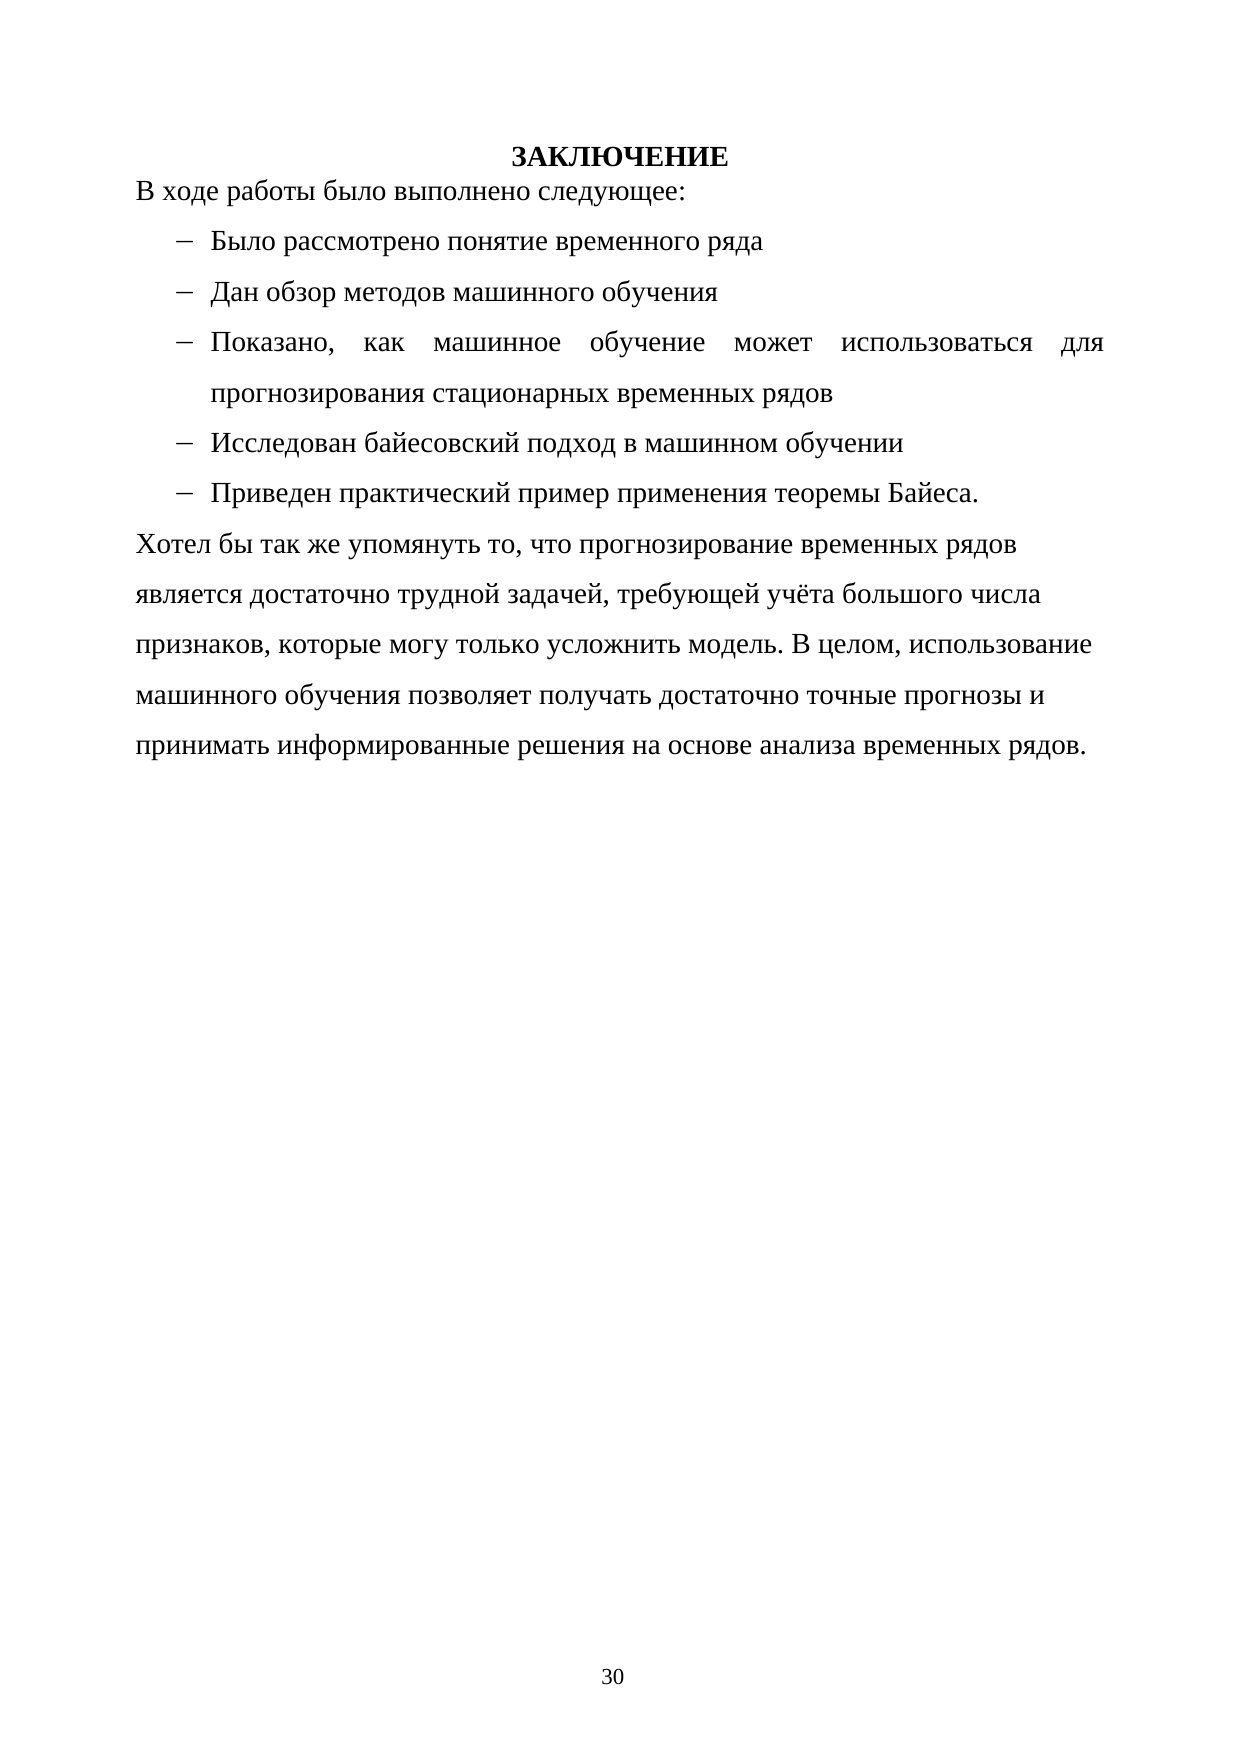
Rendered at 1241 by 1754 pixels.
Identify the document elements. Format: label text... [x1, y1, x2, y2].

list Было рассмотрено понятие временного ряда [173, 223, 1105, 257]
list Исследован байесовский подход в машинном обучении [173, 425, 1105, 459]
list Приведен практический пример применения теоремы Байеса. [173, 475, 1105, 509]
text Хотел бы так же упомянуть то, что прогнозирование временных рядов является достаточно трудной задачей, требующей учёта большого числа признаков, которые могу только усложнить модель. В целом, использование машинного обучения позволяет получать достаточно точные прогнозы и принимать информированные решения на основе анализа временных рядов. [135, 526, 1105, 761]
list Дан обзор методов машинного обучения [173, 274, 1105, 307]
text В ходе работы было выполнено следующее: [135, 173, 1105, 207]
list Показано, как машинное обучение может использоваться для прогнозирования стационарных временных рядов [173, 324, 1105, 408]
text ЗАКЛЮЧЕНИЕ [135, 139, 1105, 173]
